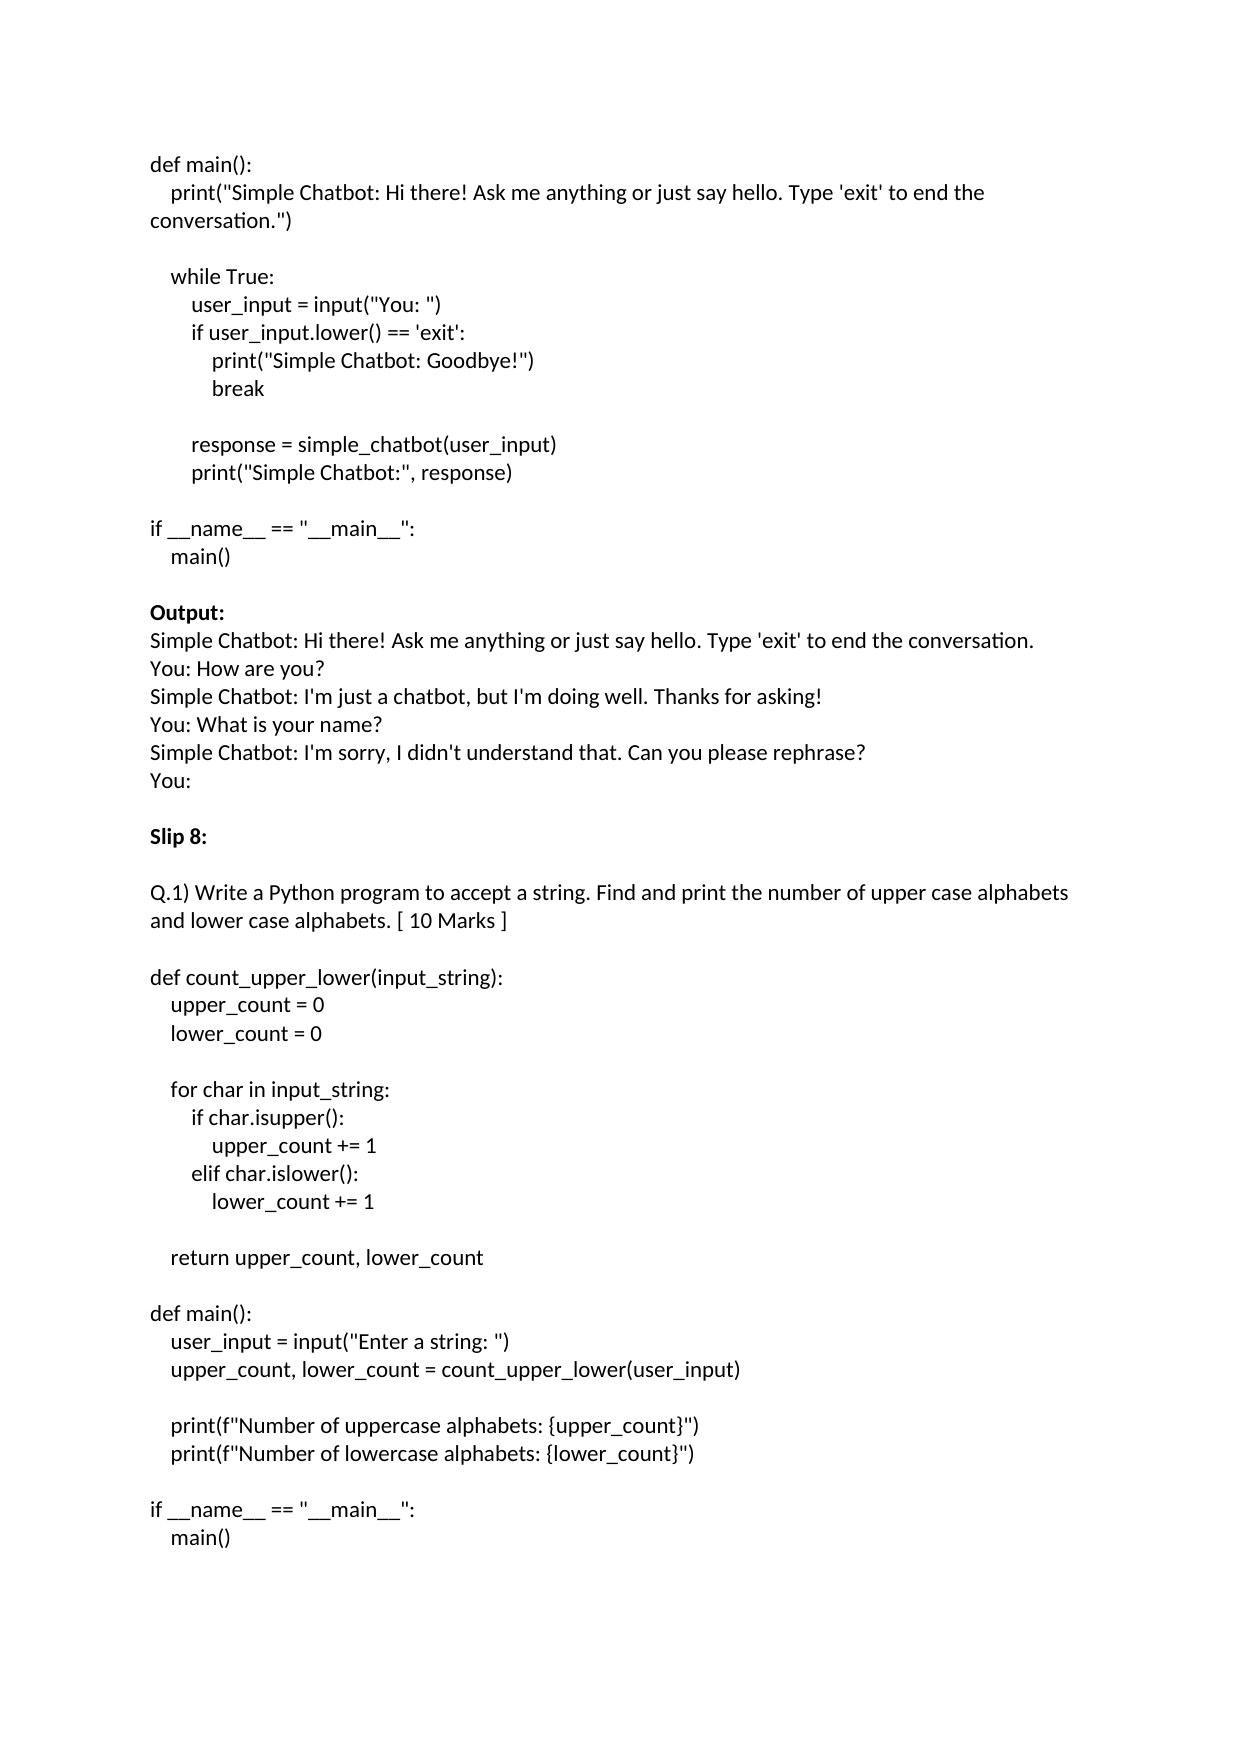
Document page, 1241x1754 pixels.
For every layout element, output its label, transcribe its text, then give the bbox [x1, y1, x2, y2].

text upper_count += 1 [150, 1131, 1090, 1159]
text elif char.islower(): [150, 1159, 1090, 1187]
text if user_input.lower() == 'exit': [150, 318, 1090, 346]
text break [150, 374, 1090, 402]
text return upper_count, lower_count [150, 1243, 1090, 1271]
text user_input = input("You: ") [150, 290, 1090, 318]
text You: What is your name? [150, 710, 1090, 738]
text lower_count = 0 [150, 1019, 1090, 1047]
text def count_upper_lower(input_string): [150, 963, 1090, 991]
text main() [150, 542, 1090, 570]
text response = simple_chatbot(user_input) [150, 430, 1090, 458]
text if char.isupper(): [150, 1103, 1090, 1131]
text def main(): [150, 150, 1090, 178]
text while True: [150, 262, 1090, 290]
text print("Simple Chatbot:", response) [150, 458, 1090, 486]
text user_input = input("Enter a string: ") [150, 1327, 1090, 1355]
text if __name__ == "__main__": [150, 1495, 1090, 1523]
text main() [150, 1523, 1090, 1551]
text print(f"Number of uppercase alphabets: {upper_count}") [150, 1411, 1090, 1439]
text upper_count = 0 [150, 991, 1090, 1019]
text Simple Chatbot: I'm just a chatbot, but I'm doing well. Thanks for asking! [150, 682, 1090, 710]
text You: [150, 766, 1090, 794]
text Simple Chatbot: Hi there! Ask me anything or just say hello. Type 'exit' to end the conversation. [150, 626, 1090, 654]
text for char in input_string: [150, 1075, 1090, 1103]
text def main(): [150, 1299, 1090, 1327]
text print(f"Number of lowercase alphabets: {lower_count}") [150, 1439, 1090, 1467]
text Output: [150, 598, 1090, 626]
text print("Simple Chatbot: Hi there! Ask me anything or just say hello. Type 'exit' to end the conversation.") [150, 178, 1090, 234]
text You: How are you? [150, 654, 1090, 682]
text upper_count, lower_count = count_upper_lower(user_input) [150, 1355, 1090, 1383]
text Q.1) Write a Python program to accept a string. Find and print the number of upper case alphabets and lower case alphabets. [ 10 Marks ] [150, 878, 1090, 934]
text Simple Chatbot: I'm sorry, I didn't understand that. Can you please rephrase? [150, 738, 1090, 766]
text lower_count += 1 [150, 1187, 1090, 1215]
text Slip 8: [150, 822, 1090, 851]
text print("Simple Chatbot: Goodbye!") [150, 346, 1090, 374]
text if __name__ == "__main__": [150, 514, 1090, 542]
